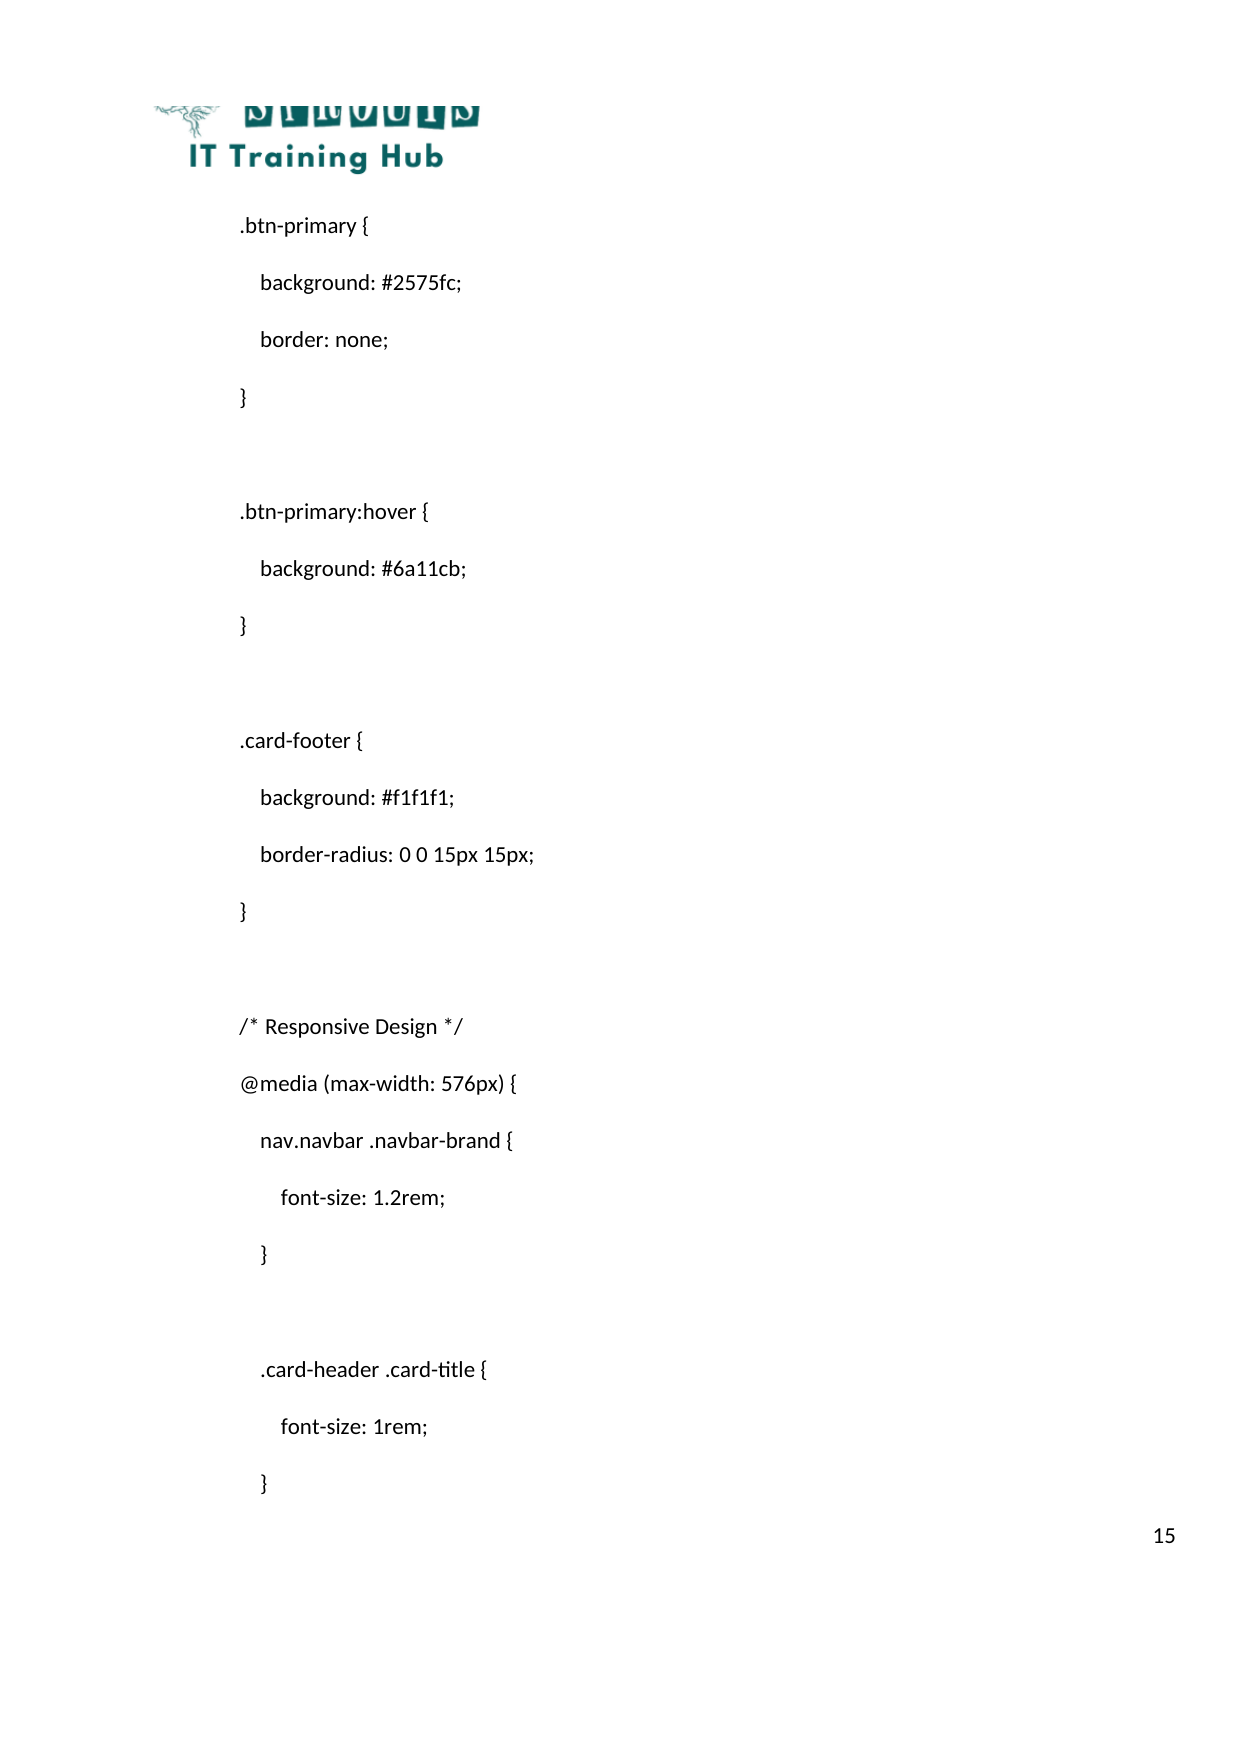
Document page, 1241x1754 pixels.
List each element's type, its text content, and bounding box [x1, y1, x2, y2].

text .card-footer { [198, 726, 1176, 754]
text } [198, 1241, 1176, 1269]
text font-size: 1.2rem; [198, 1183, 1176, 1211]
text .card-header .card-title { [198, 1355, 1176, 1383]
text nav.navbar .navbar-brand { [198, 1126, 1176, 1154]
text border-radius: 0 0 15px 15px; [198, 840, 1176, 868]
text .btn-primary { [198, 211, 1176, 239]
text font-size: 1rem; [198, 1412, 1176, 1440]
text } [198, 1469, 1176, 1497]
text background: #6a11cb; [198, 554, 1176, 582]
text border: none; [198, 326, 1176, 354]
text background: #f1f1f1; [198, 783, 1176, 811]
text } [198, 612, 1176, 639]
text } [198, 383, 1176, 411]
text @media (max-width: 576px) { [198, 1069, 1176, 1097]
text .btn-primary:hover { [198, 497, 1176, 525]
text } [198, 897, 1176, 926]
text background: #2575fc; [198, 268, 1176, 296]
text /* Responsive Design */ [198, 1012, 1176, 1040]
picture [122, 106, 501, 191]
